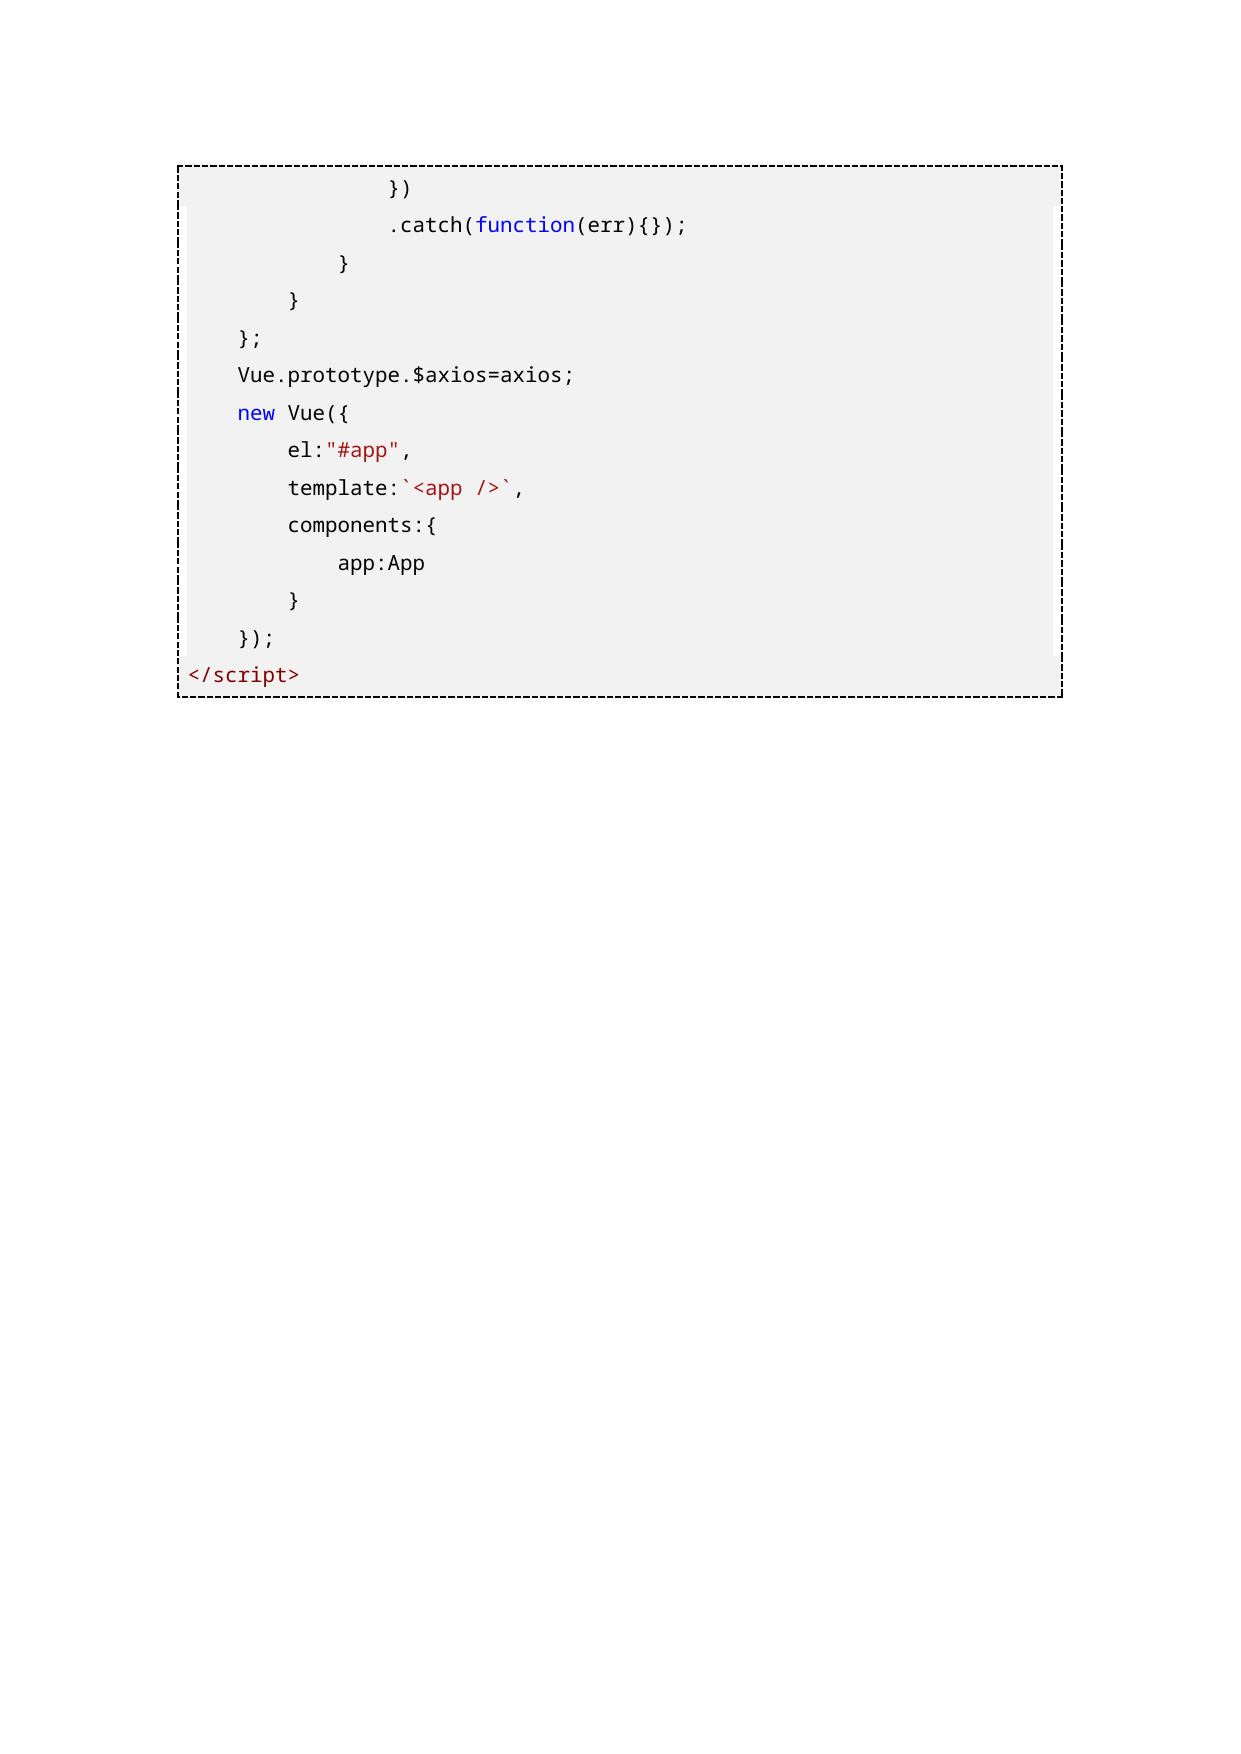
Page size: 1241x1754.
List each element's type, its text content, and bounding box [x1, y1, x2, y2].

text new Vue({ [187, 394, 1053, 431]
text }; [187, 319, 1053, 356]
text components:{ [187, 506, 1053, 544]
text app:App [187, 544, 1053, 581]
text } [187, 244, 1053, 281]
text .catch(function(err){}); [187, 206, 1053, 244]
text } [187, 581, 1053, 619]
text Vue.prototype.$axios=axios; [187, 356, 1053, 394]
text template:`<app />`, [187, 469, 1053, 506]
text </script> [177, 652, 1063, 698]
text } [187, 281, 1053, 319]
text el:"#app", [187, 431, 1053, 469]
text }); [187, 619, 1053, 652]
text }) [177, 164, 1063, 206]
